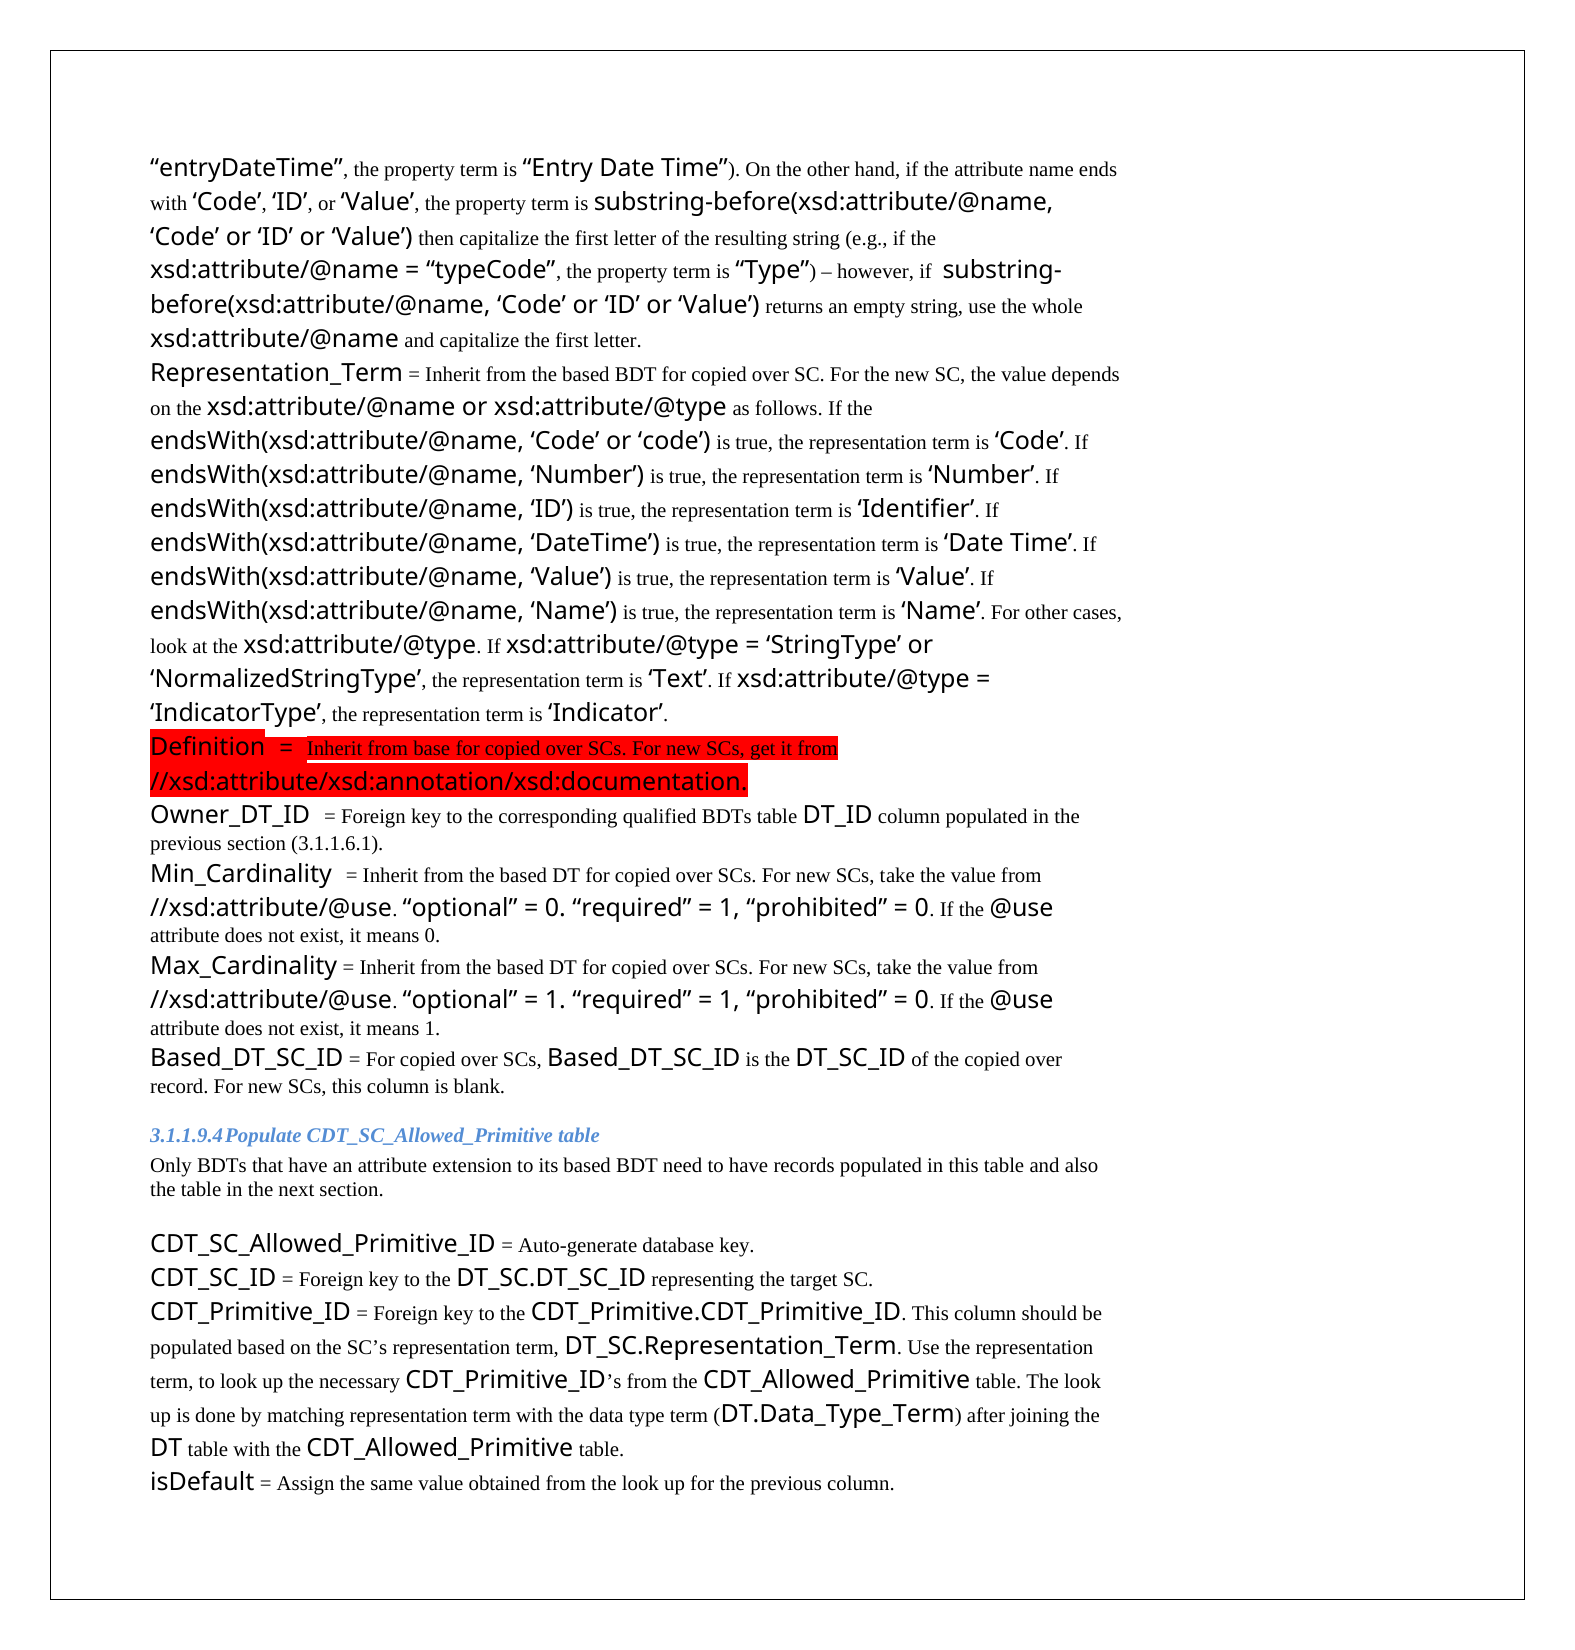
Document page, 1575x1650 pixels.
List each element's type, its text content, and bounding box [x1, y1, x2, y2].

text Max_Cardinality = Inherit from the based DT for copied over SCs. For new SCs, take the value from //xsd:attribute/@use. “optional” = 1. “required” = 1, “prohibited” = 0. If the @use attribute does not exist, it means 1. [150, 947, 1125, 1040]
text Min_Cardinality = Inherit from the based DT for copied over SCs. For new SCs, take the value from //xsd:attribute/@use. “optional” = 0. “required” = 1, “prohibited” = 0. If the @use attribute does not exist, it means 0. [150, 855, 1125, 947]
text CDT_SC_Allowed_Primitive_ID = Auto-generate database key. [150, 1225, 1125, 1259]
text Representation_Term = Inherit from the based BDT for copied over SC. For the new SC, the value depends on the xsd:attribute/@name or xsd:attribute/@type as follows. If the endsWith(xsd:attribute/@name, ‘Code’ or ‘code’) is true, the representation term is ‘Code’. If endsWith(xsd:attribute/@name, ‘Number’) is true, the representation term is ‘Number’. If endsWith(xsd:attribute/@name, ‘ID’) is true, the representation term is ‘Identifier’. If endsWith(xsd:attribute/@name, ‘DateTime’) is true, the representation term is ‘Date Time’. If endsWith(xsd:attribute/@name, ‘Value’) is true, the representation term is ‘Value’. If endsWith(xsd:attribute/@name, ‘Name’) is true, the representation term is ‘Name’. For other cases, look at the xsd:attribute/@type. If xsd:attribute/@type = ‘StringType’ or ‘NormalizedStringType’, the representation term is ‘Text’. If xsd:attribute/@type = ‘IndicatorType’, the representation term is ‘Indicator’. [150, 354, 1125, 729]
text isDefault = Assign the same value obtained from the look up for the previous column. [150, 1464, 1125, 1498]
subtitle Populate CDT_SC_Allowed_Primitive table [150, 1123, 975, 1147]
text Definition = Inherit from base for copied over SCs. For new SCs, get it from //xsd:attribute/xsd:annotation/xsd:documentation. [265, 729, 1125, 797]
text CDT_Primitive_ID = Foreign key to the CDT_Primitive.CDT_Primitive_ID. This column should be populated based on the SC’s representation term, DT_SC.Representation_Term. Use the representation term, to look up the necessary CDT_Primitive_ID’s from the CDT_Allowed_Primitive table. The look up is done by matching representation term with the data type term (DT.Data_Type_Term) after joining the DT table with the CDT_Allowed_Primitive table. [150, 1293, 1125, 1464]
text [150, 150, 1125, 354]
text CDT_SC_ID = Foreign key to the DT_SC.DT_SC_ID representing the target SC. [150, 1259, 1125, 1293]
text Only BDTs that have an attribute extension to its based BDT need to have records populated in this table and also the table in the next section. [150, 1153, 1125, 1201]
text Owner_DT_ID = Foreign key to the corresponding qualified BDTs table DT_ID column populated in the previous section (3.1.1.6.1). [150, 797, 1125, 855]
text Based_DT_SC_ID = For copied over SCs, Based_DT_SC_ID is the DT_SC_ID of the copied over record. For new SCs, this column is blank. [150, 1040, 1125, 1098]
